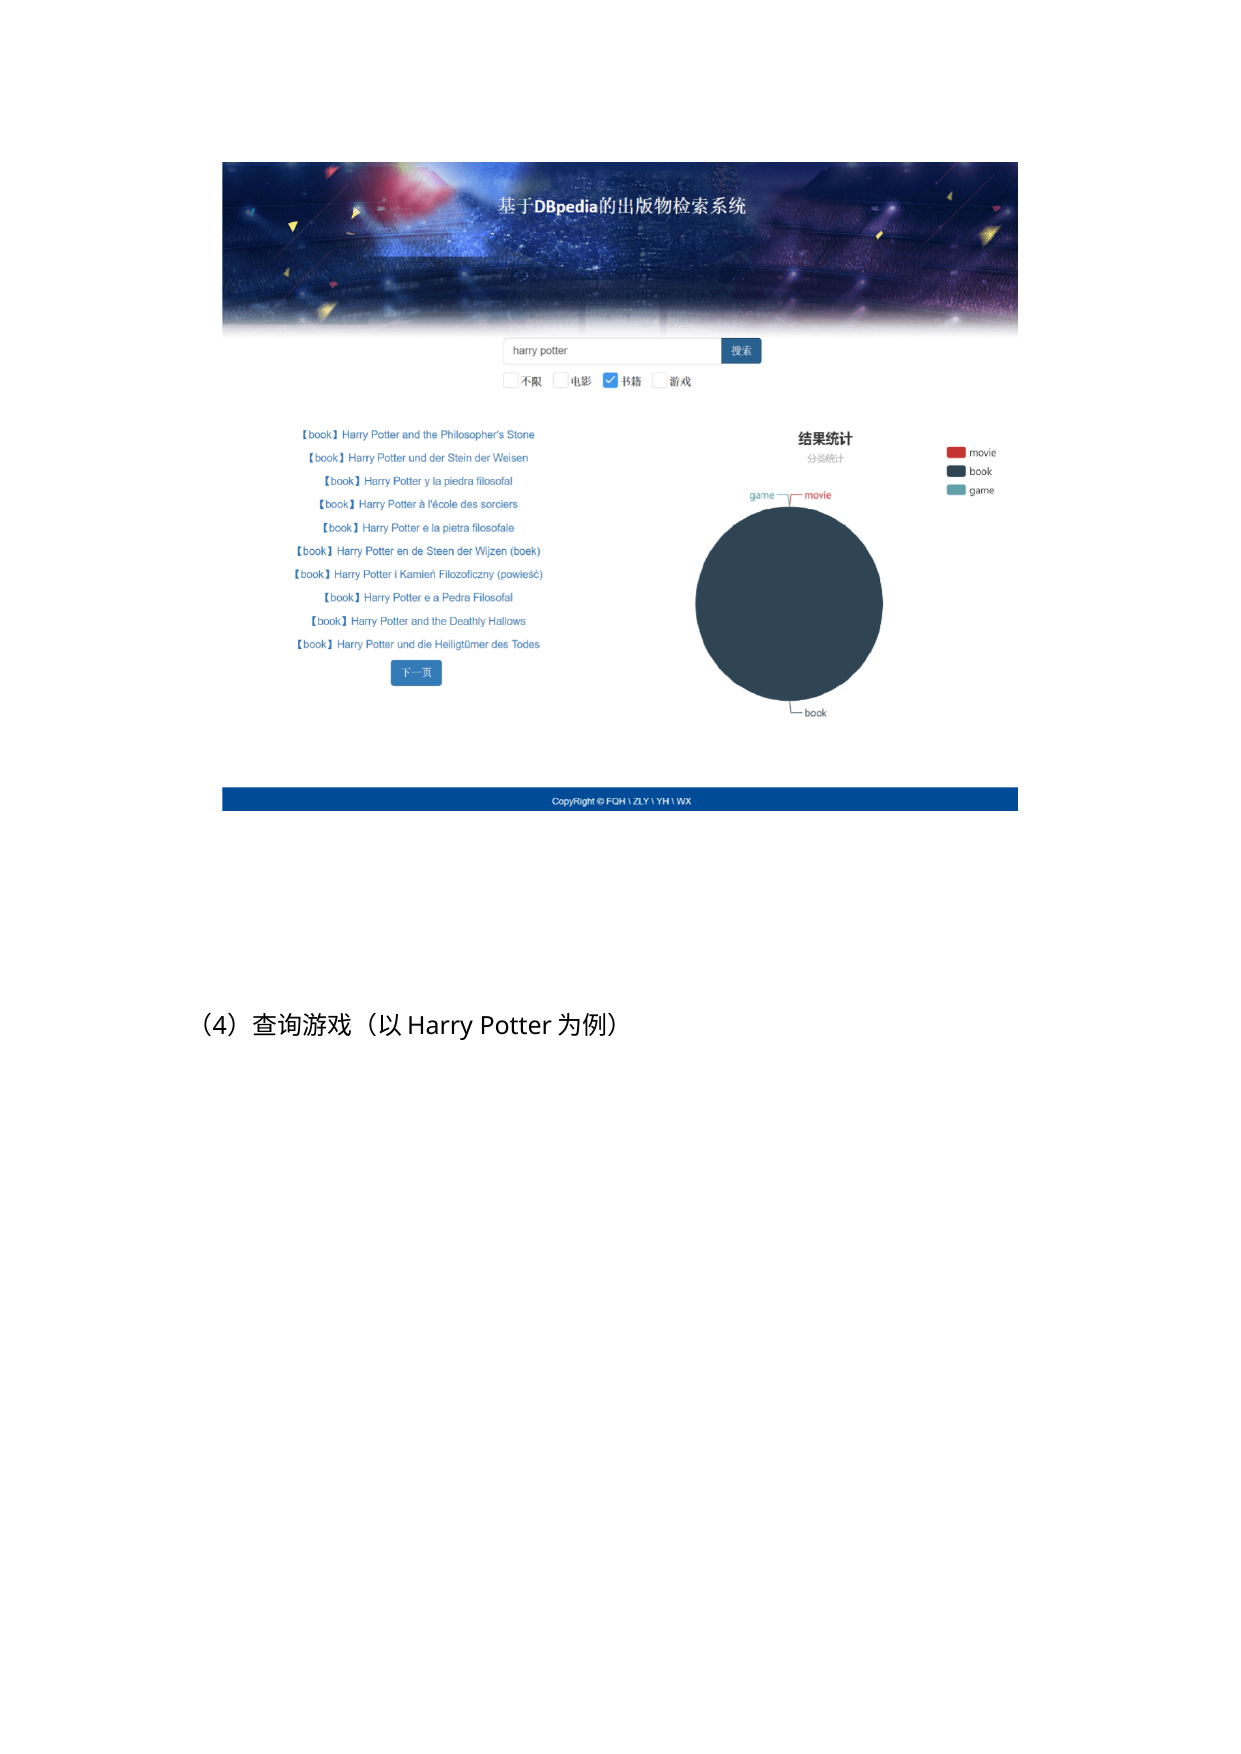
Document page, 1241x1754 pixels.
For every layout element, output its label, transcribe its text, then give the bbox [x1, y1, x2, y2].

picture [222, 162, 1018, 811]
text （4）查询游戏（以Harry Potter为例） [187, 991, 1053, 1056]
